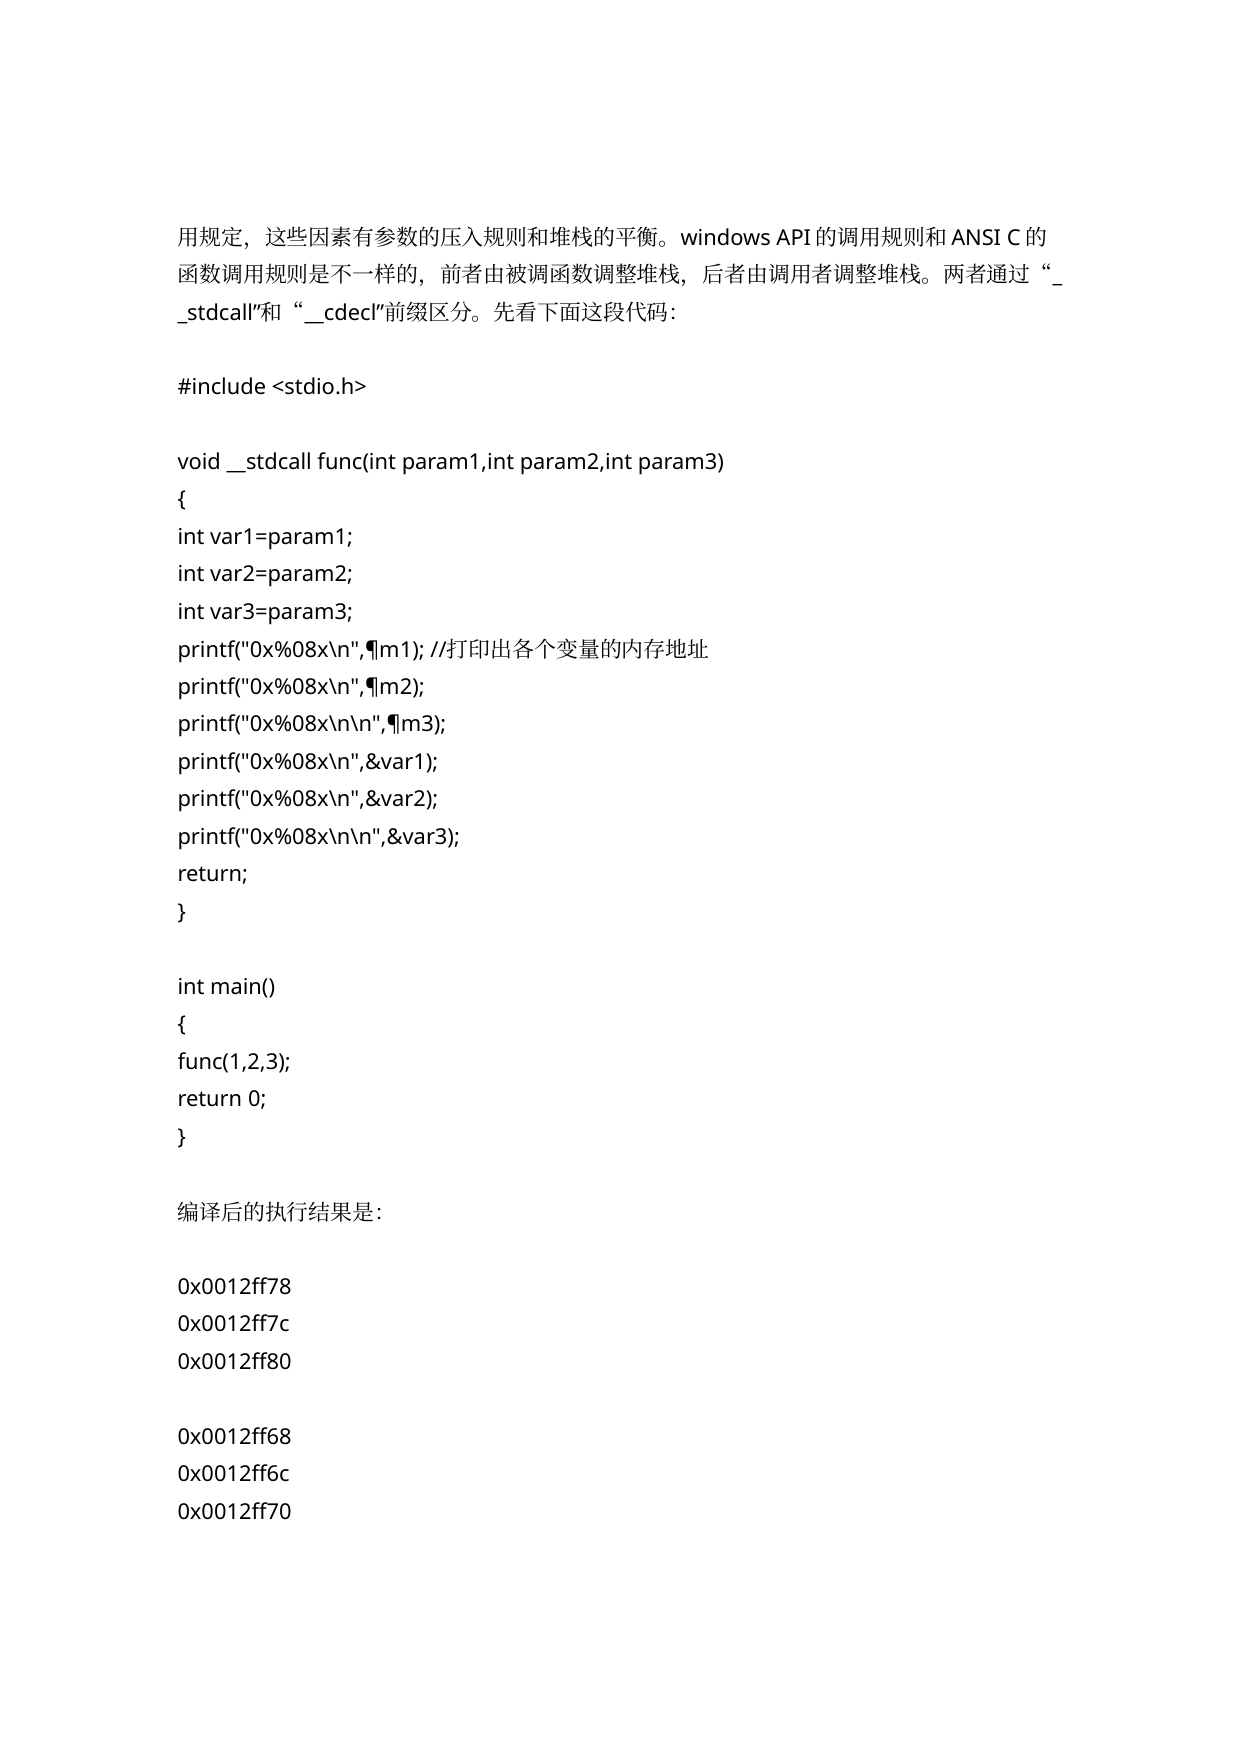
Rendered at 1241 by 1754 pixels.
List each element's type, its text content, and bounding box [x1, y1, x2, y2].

text printf("0x%08x\n",¶m2); [177, 667, 1063, 704]
text printf("0x%08x\n",&var2); [177, 779, 1063, 817]
text { [177, 1004, 1063, 1042]
text printf("0x%08x\n\n",¶m3); [177, 704, 1063, 742]
text int main() [177, 967, 1063, 1004]
text 0x0012ff80 [177, 1342, 1063, 1379]
text int var3=param3; [177, 592, 1063, 629]
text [177, 217, 1063, 329]
text void __stdcall func(int param1,int param2,int param3) [177, 442, 1063, 479]
text #include <stdio.h> [177, 367, 1063, 404]
text 0x0012ff68 [177, 1417, 1063, 1454]
text 0x0012ff6c [177, 1454, 1063, 1492]
text func(1,2,3); [177, 1042, 1063, 1079]
text printf("0x%08x\n",¶m1); //打印出各个变量的内存地址 [177, 629, 1063, 667]
text } [177, 892, 1063, 929]
text int var1=param1; [177, 517, 1063, 554]
text printf("0x%08x\n",&var1); [177, 742, 1063, 779]
text 0x0012ff78 [177, 1267, 1063, 1304]
text return; [177, 854, 1063, 892]
text return 0; [177, 1079, 1063, 1117]
text } [177, 1117, 1063, 1154]
text 0x0012ff7c [177, 1304, 1063, 1342]
text 编译后的执行结果是： [177, 1192, 1063, 1229]
text int var2=param2; [177, 554, 1063, 592]
text printf("0x%08x\n\n",&var3); [177, 817, 1063, 854]
text { [177, 479, 1063, 517]
text 0x0012ff70 [177, 1492, 1063, 1529]
